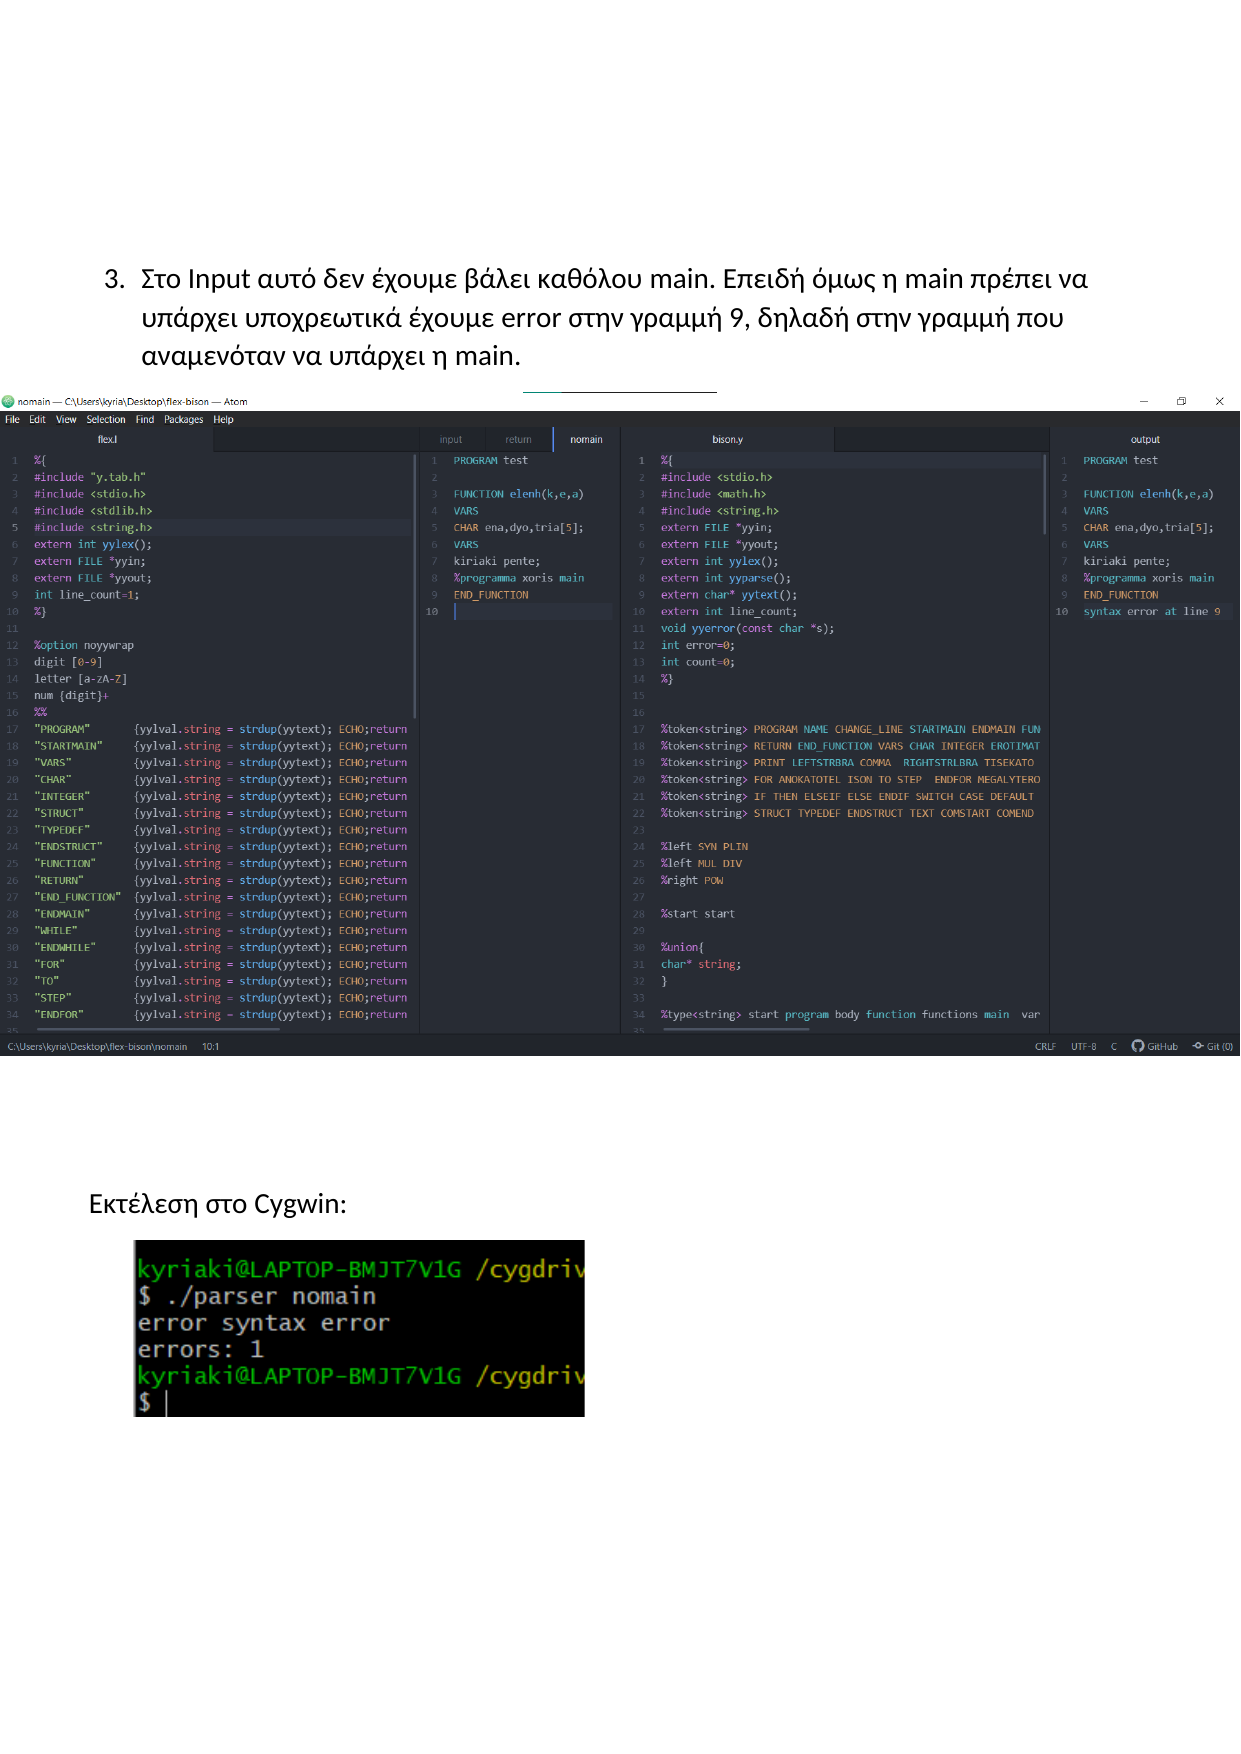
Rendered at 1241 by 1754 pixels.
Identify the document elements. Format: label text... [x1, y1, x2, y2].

list Στο Input αυτό δεν έχουμε βάλει καθόλου main. Επειδή όμως η main πρέπει να υπάρχει υποχρεωτικά έχουμε error στην γραμμή 9, δηλαδή στην γραμμή που αναμενόταν να υπάρχει η main. [103, 260, 1137, 373]
text Εκτέλεση στο Cygwin: [89, 1185, 1137, 1221]
picture [0, 392, 1240, 1056]
picture [133, 1240, 585, 1417]
